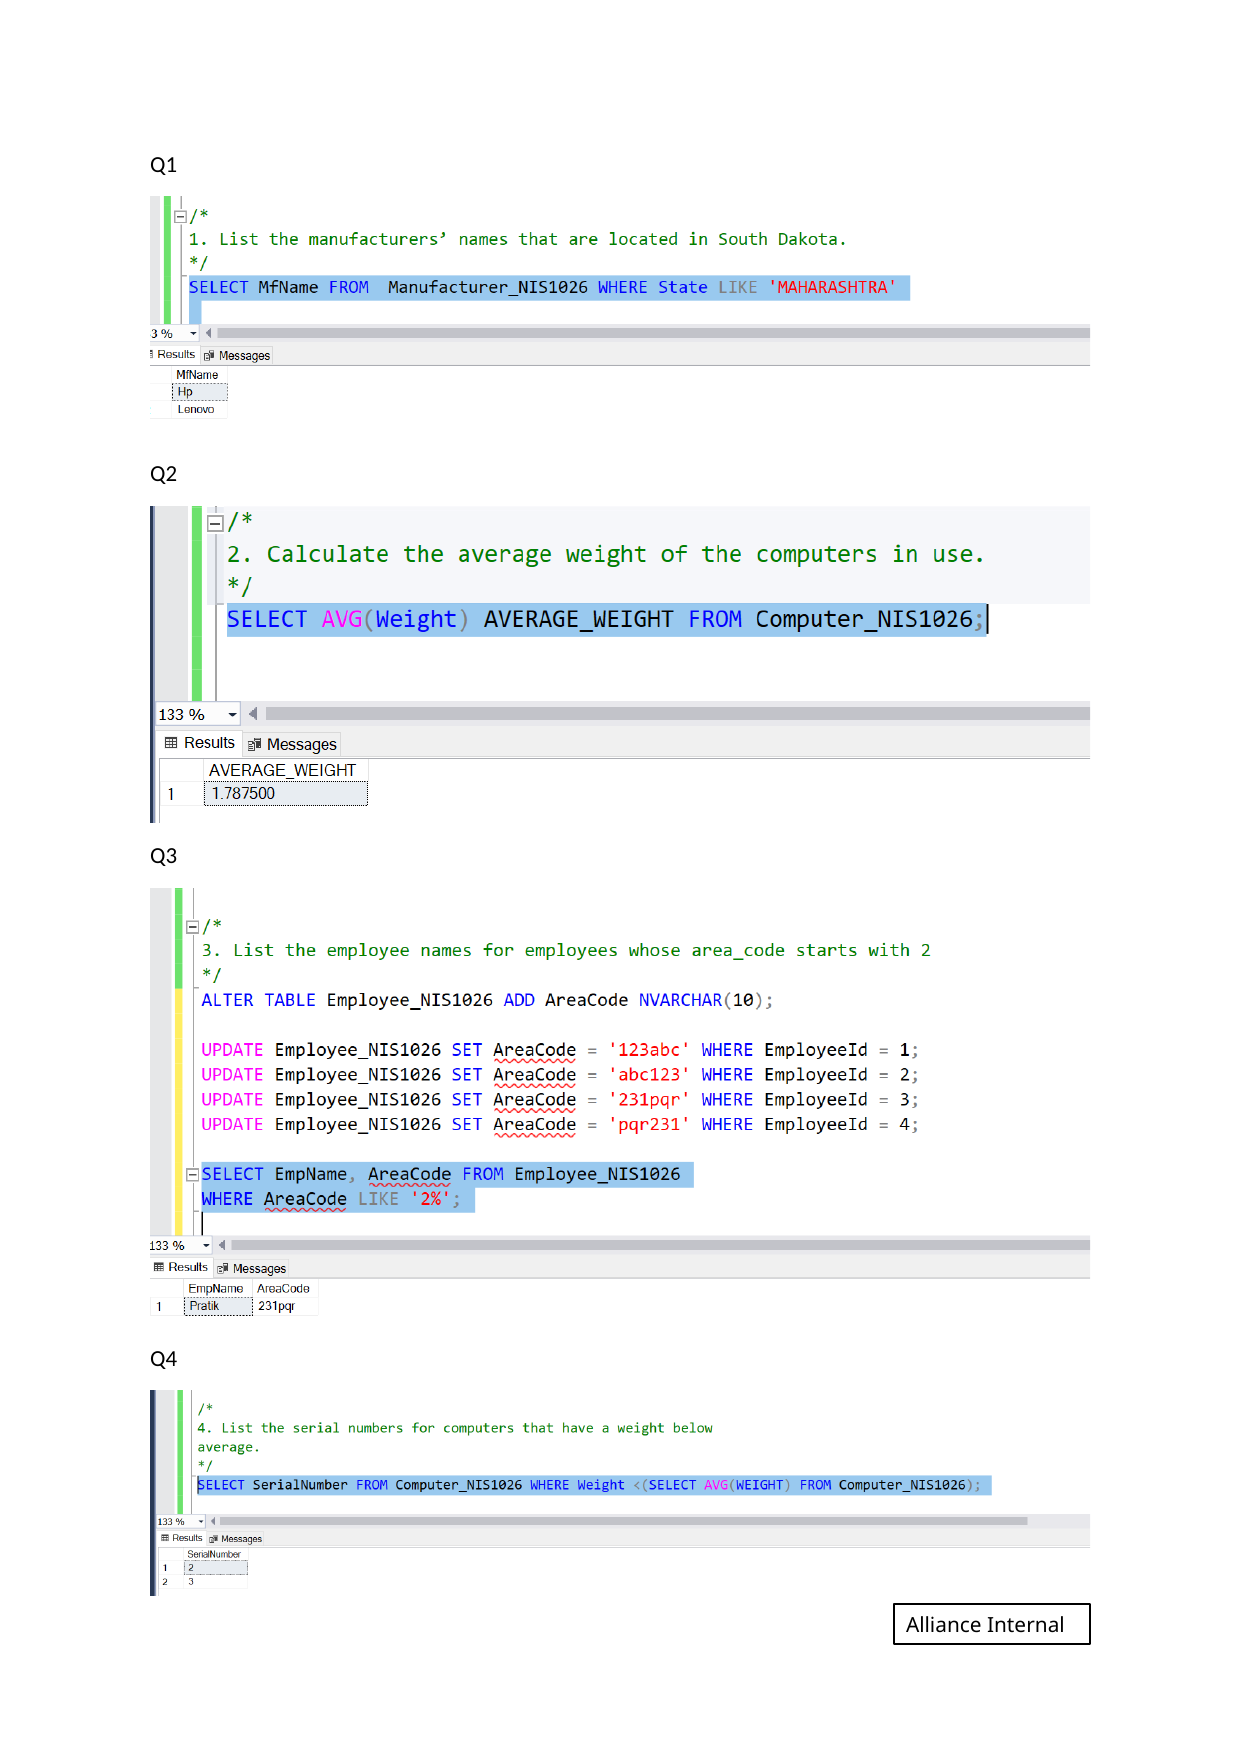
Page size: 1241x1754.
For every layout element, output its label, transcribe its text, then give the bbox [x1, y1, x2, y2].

picture [150, 888, 1091, 1325]
text Q4 [150, 1344, 1090, 1372]
picture [150, 196, 1091, 441]
text Q3 [150, 841, 1090, 869]
text Q1 [150, 150, 1090, 178]
text Q2 [150, 459, 1090, 487]
picture [150, 1390, 1091, 1596]
picture [150, 506, 1091, 823]
